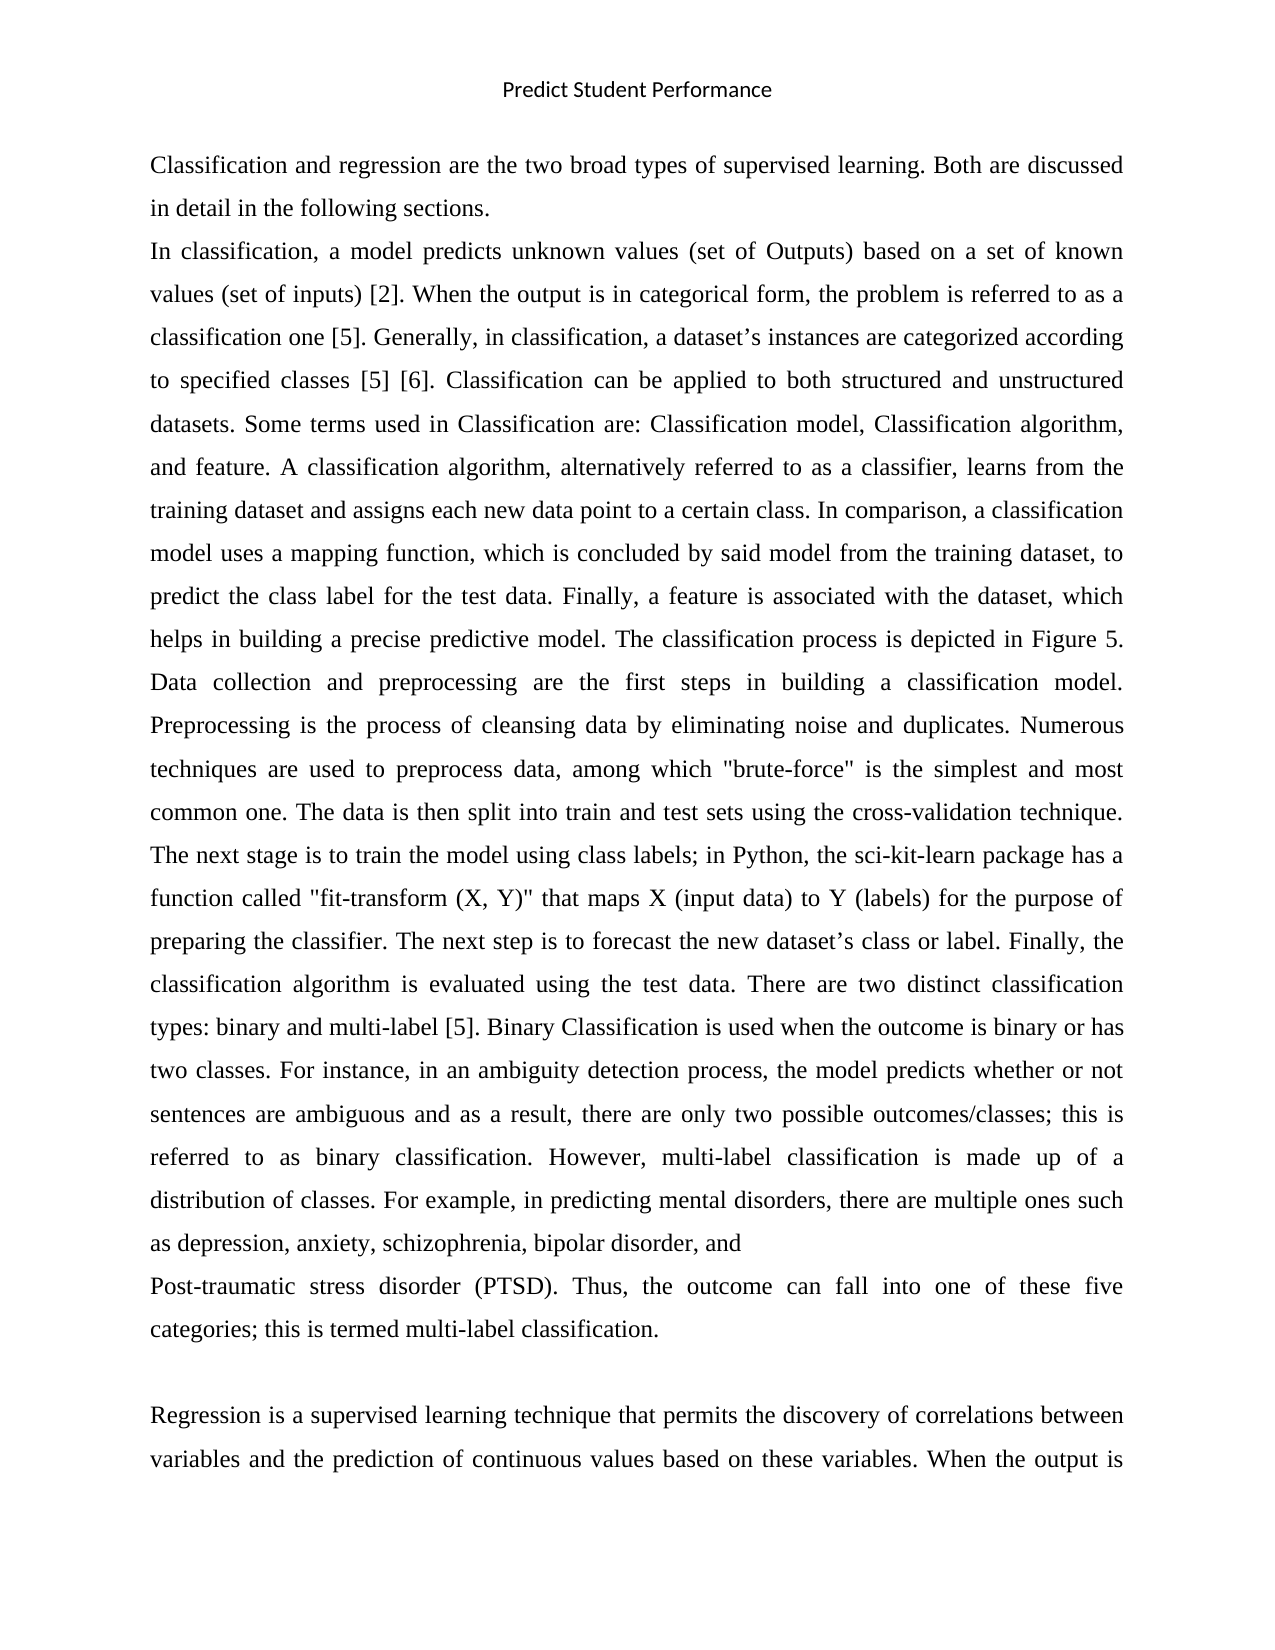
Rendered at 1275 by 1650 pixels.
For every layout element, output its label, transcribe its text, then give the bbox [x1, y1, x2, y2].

text Post-traumatic stress disorder (PTSD). Thus, the outcome can fall into one of these five categories; this is termed multi-label classification. [150, 1271, 1125, 1343]
text Classification and regression are the two broad types of supervised learning. Both are discussed in detail in the following sections. [150, 150, 1125, 222]
